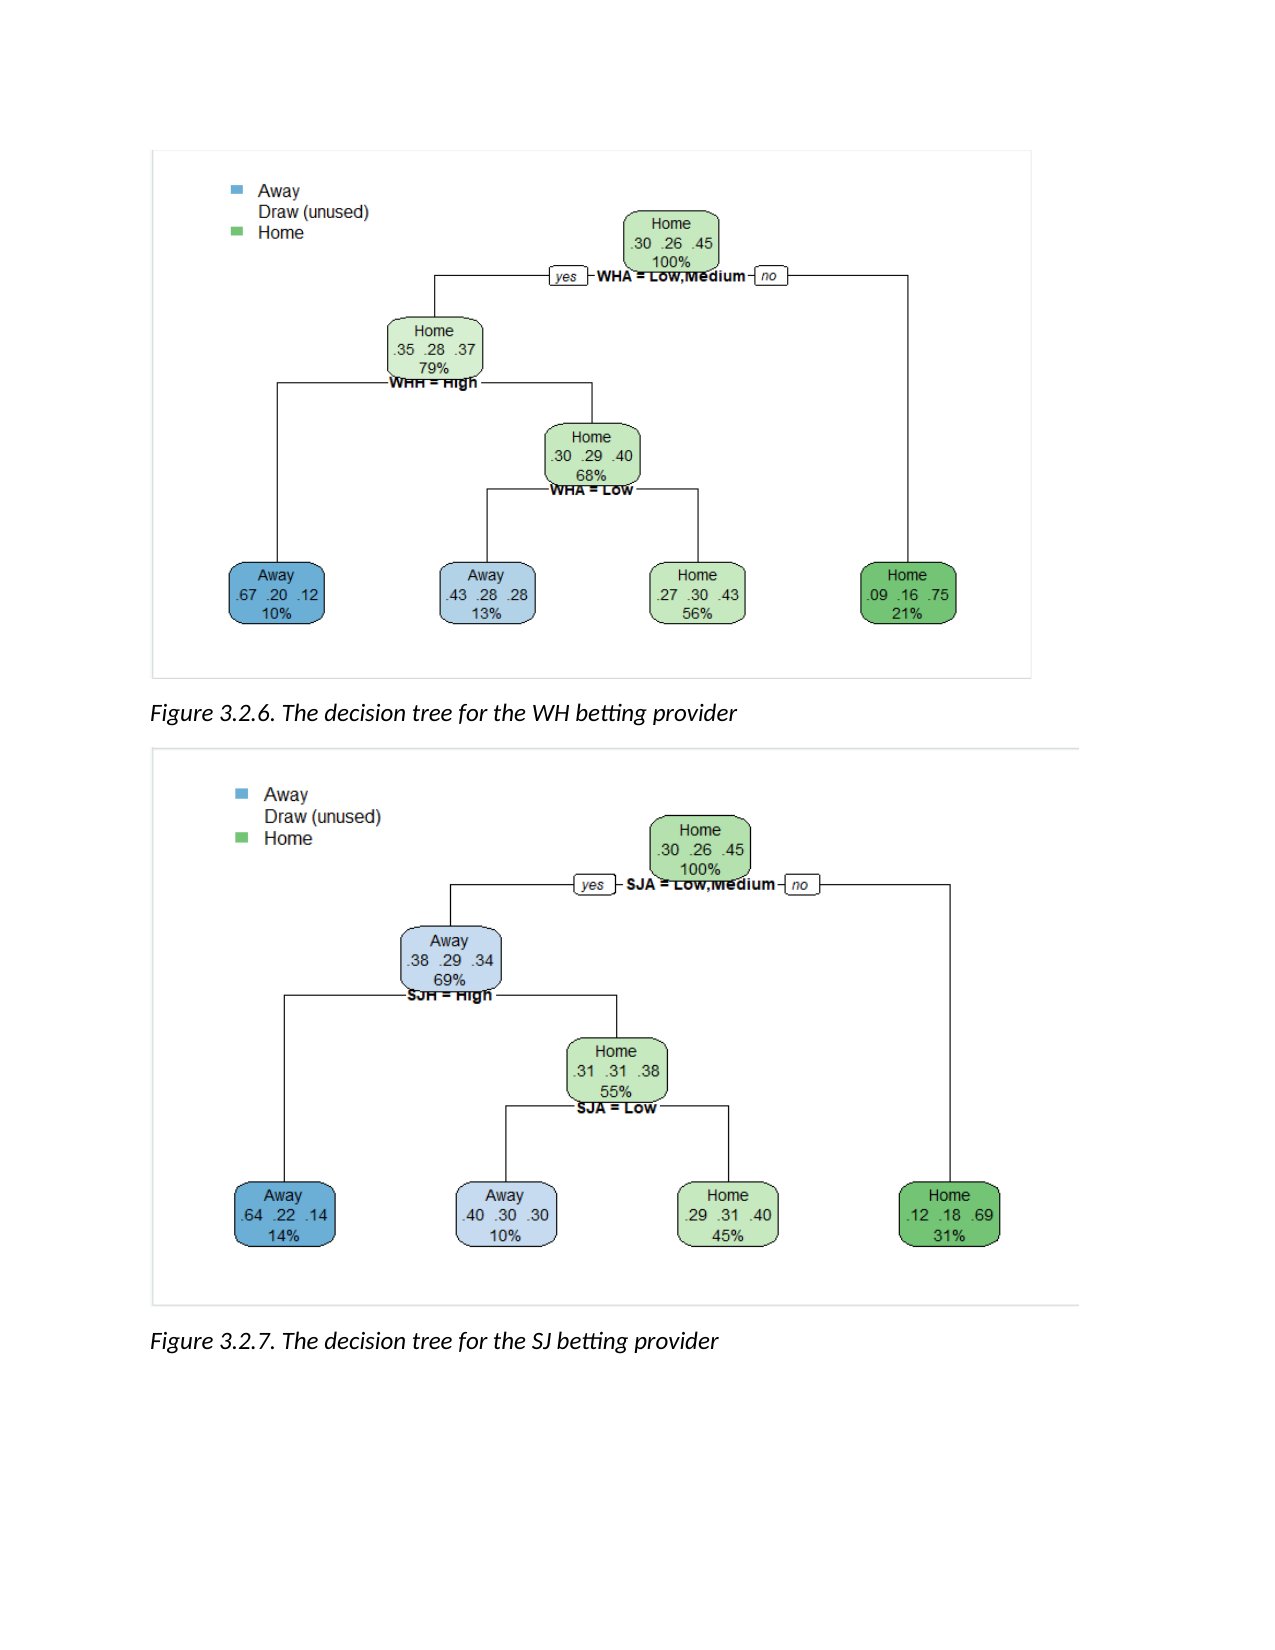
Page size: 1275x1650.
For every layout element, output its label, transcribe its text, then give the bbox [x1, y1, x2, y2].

text Figure 3.2.7. The decision tree for the SJ betting provider [150, 1325, 1125, 1356]
picture [150, 150, 1032, 679]
text Figure 3.2.6. The decision tree for the WH betting provider [150, 698, 1125, 728]
picture [150, 747, 1079, 1307]
